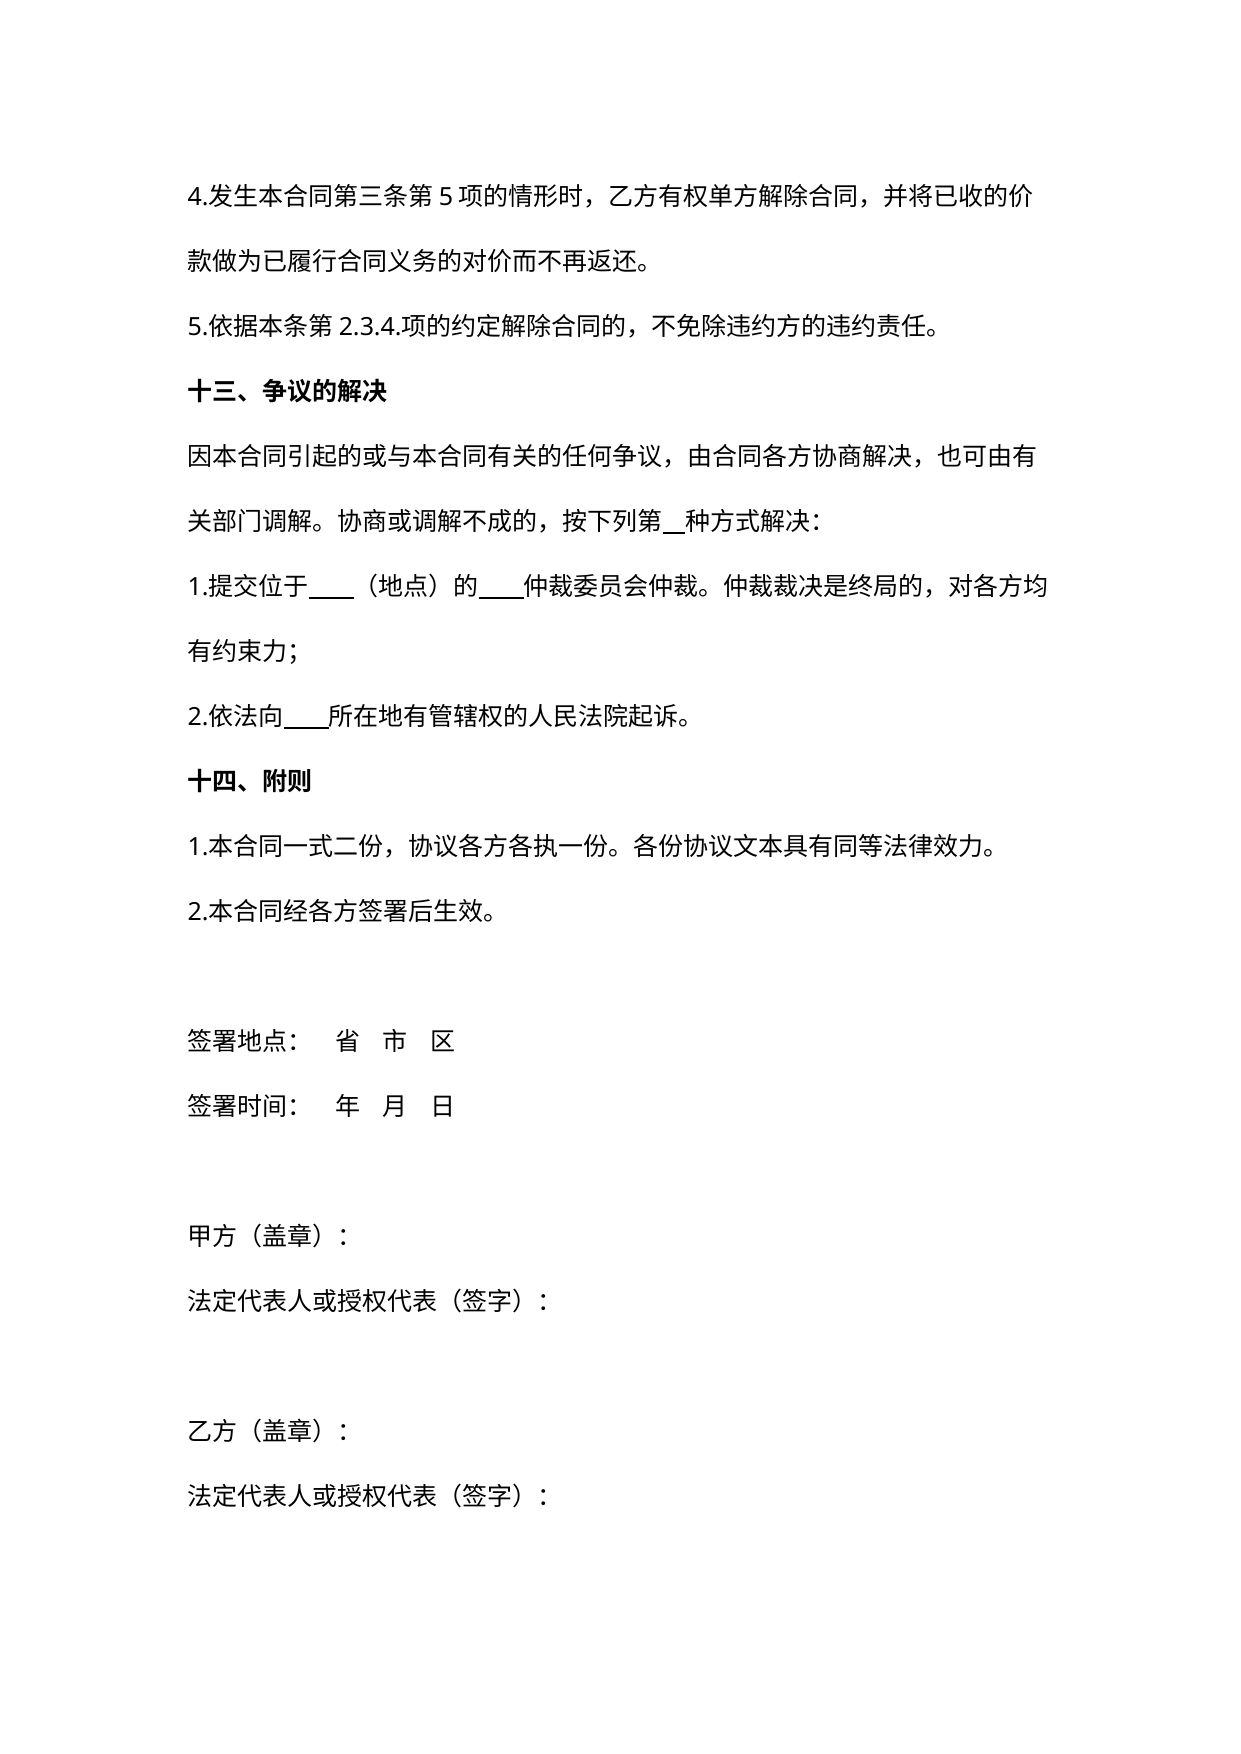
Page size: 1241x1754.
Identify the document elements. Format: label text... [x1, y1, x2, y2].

text 法定代表人或授权代表（签字）： [187, 1267, 1053, 1332]
text 2.依法向 所在地有管辖权的人民法院起诉。 [187, 682, 1053, 747]
subtitle 十四、附则 [187, 747, 1053, 812]
text 甲方（盖章）： [187, 1202, 1053, 1267]
text 签署地点： 省 市 区 [187, 1007, 1053, 1072]
text 1.本合同一式二份，协议各方各执一份。各份协议文本具有同等法律效力。 [187, 812, 1053, 877]
text 4.发生本合同第三条第5项的情形时，乙方有权单方解除合同，并将已收的价款做为已履行合同义务的对价而不再返还。 [187, 162, 1053, 292]
text 法定代表人或授权代表（签字）： [187, 1462, 1053, 1527]
subtitle 十三、争议的解决 [187, 357, 1053, 422]
text 乙方（盖章）： [187, 1397, 1053, 1462]
text 2.本合同经各方签署后生效。 [187, 877, 1053, 942]
text 签署时间： 年 月 日 [187, 1072, 1053, 1137]
text 因本合同引起的或与本合同有关的任何争议，由合同各方协商解决，也可由有关部门调解。协商或调解不成的，按下列第 种方式解决： [187, 422, 1053, 552]
text 1.提交位于 （地点）的 仲裁委员会仲裁。仲裁裁决是终局的，对各方均有约束力； [187, 552, 1053, 682]
text 5.依据本条第2.3.4.项的约定解除合同的，不免除违约方的违约责任。 [187, 292, 1053, 357]
